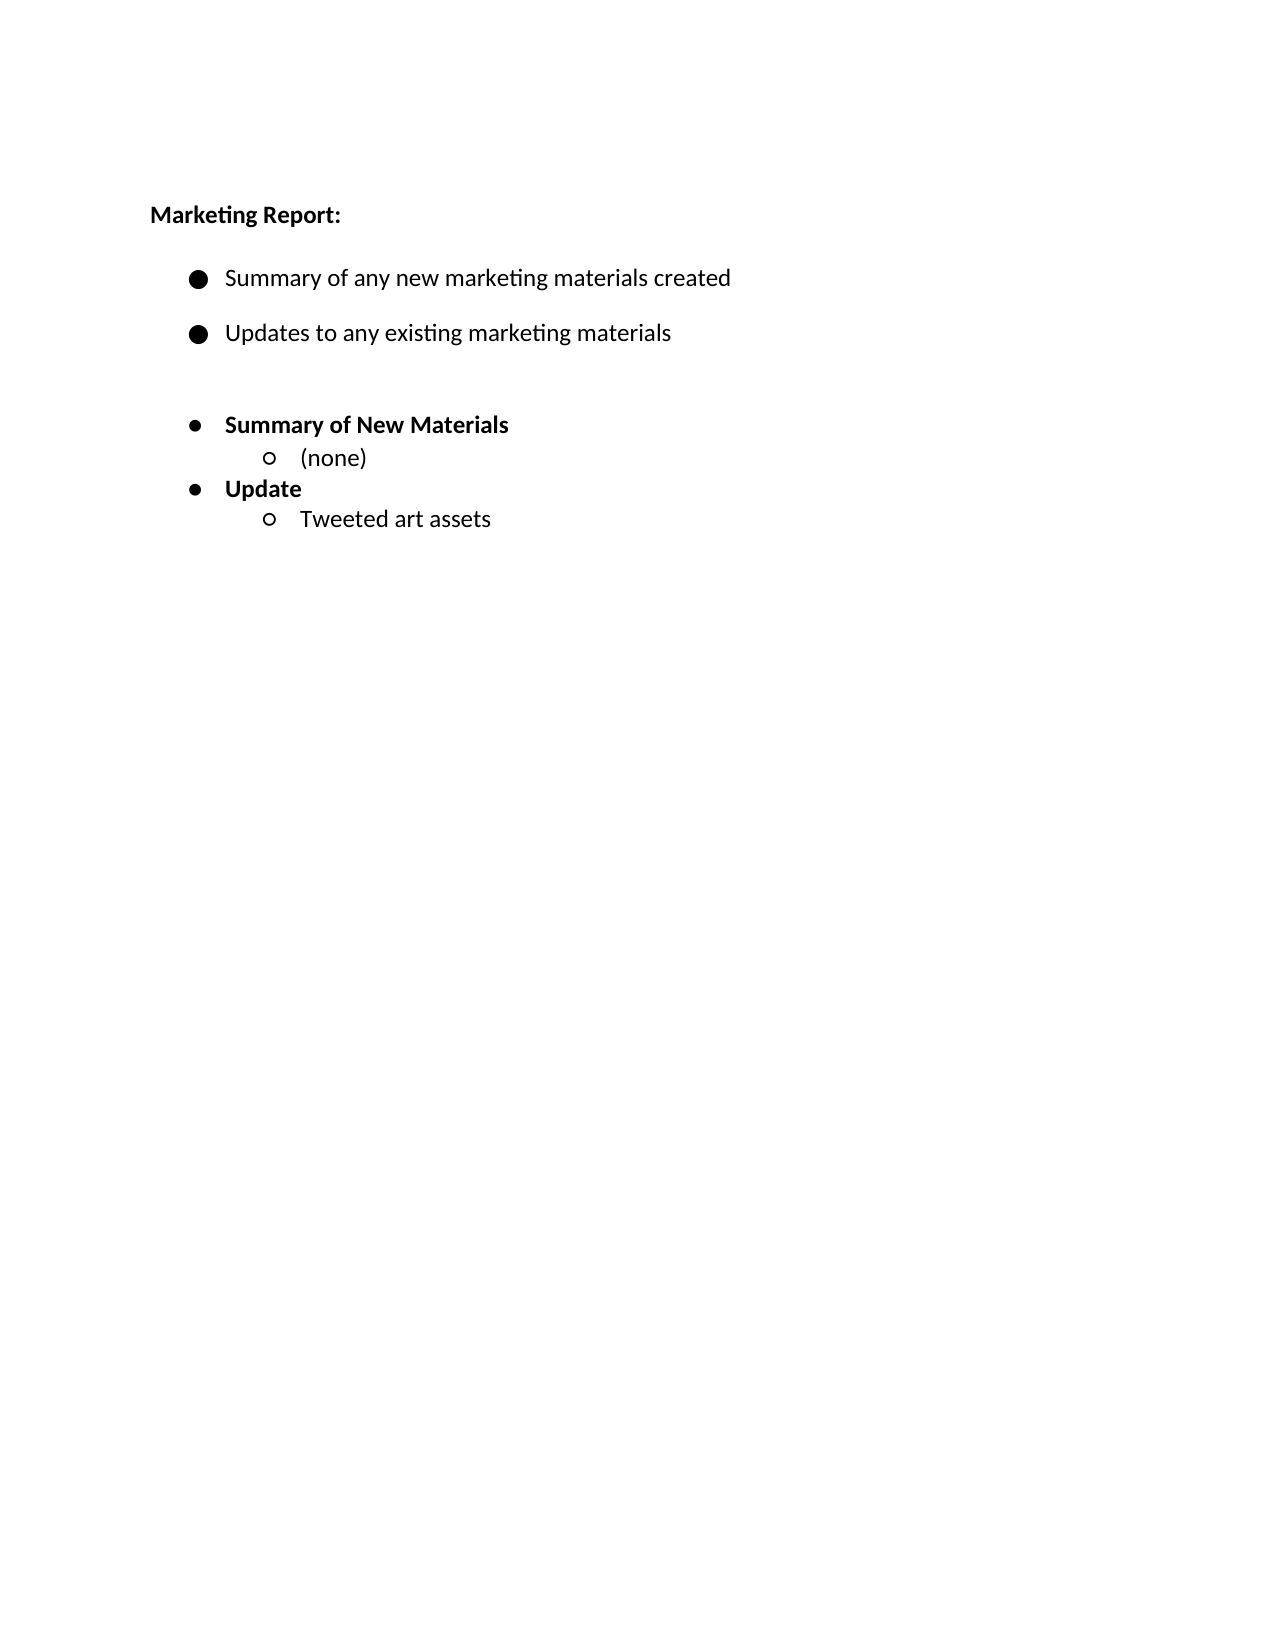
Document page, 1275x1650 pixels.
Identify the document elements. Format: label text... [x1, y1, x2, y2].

list Update [187, 473, 1125, 503]
list Summary of any new marketing materials created [187, 249, 1125, 300]
list Updates to any existing marketing materials [187, 304, 1125, 356]
text Marketing Report: [150, 199, 1125, 230]
list (none) [262, 442, 1125, 473]
list Tweeted art assets [262, 503, 1125, 534]
list Summary of New Materials [187, 409, 1125, 440]
